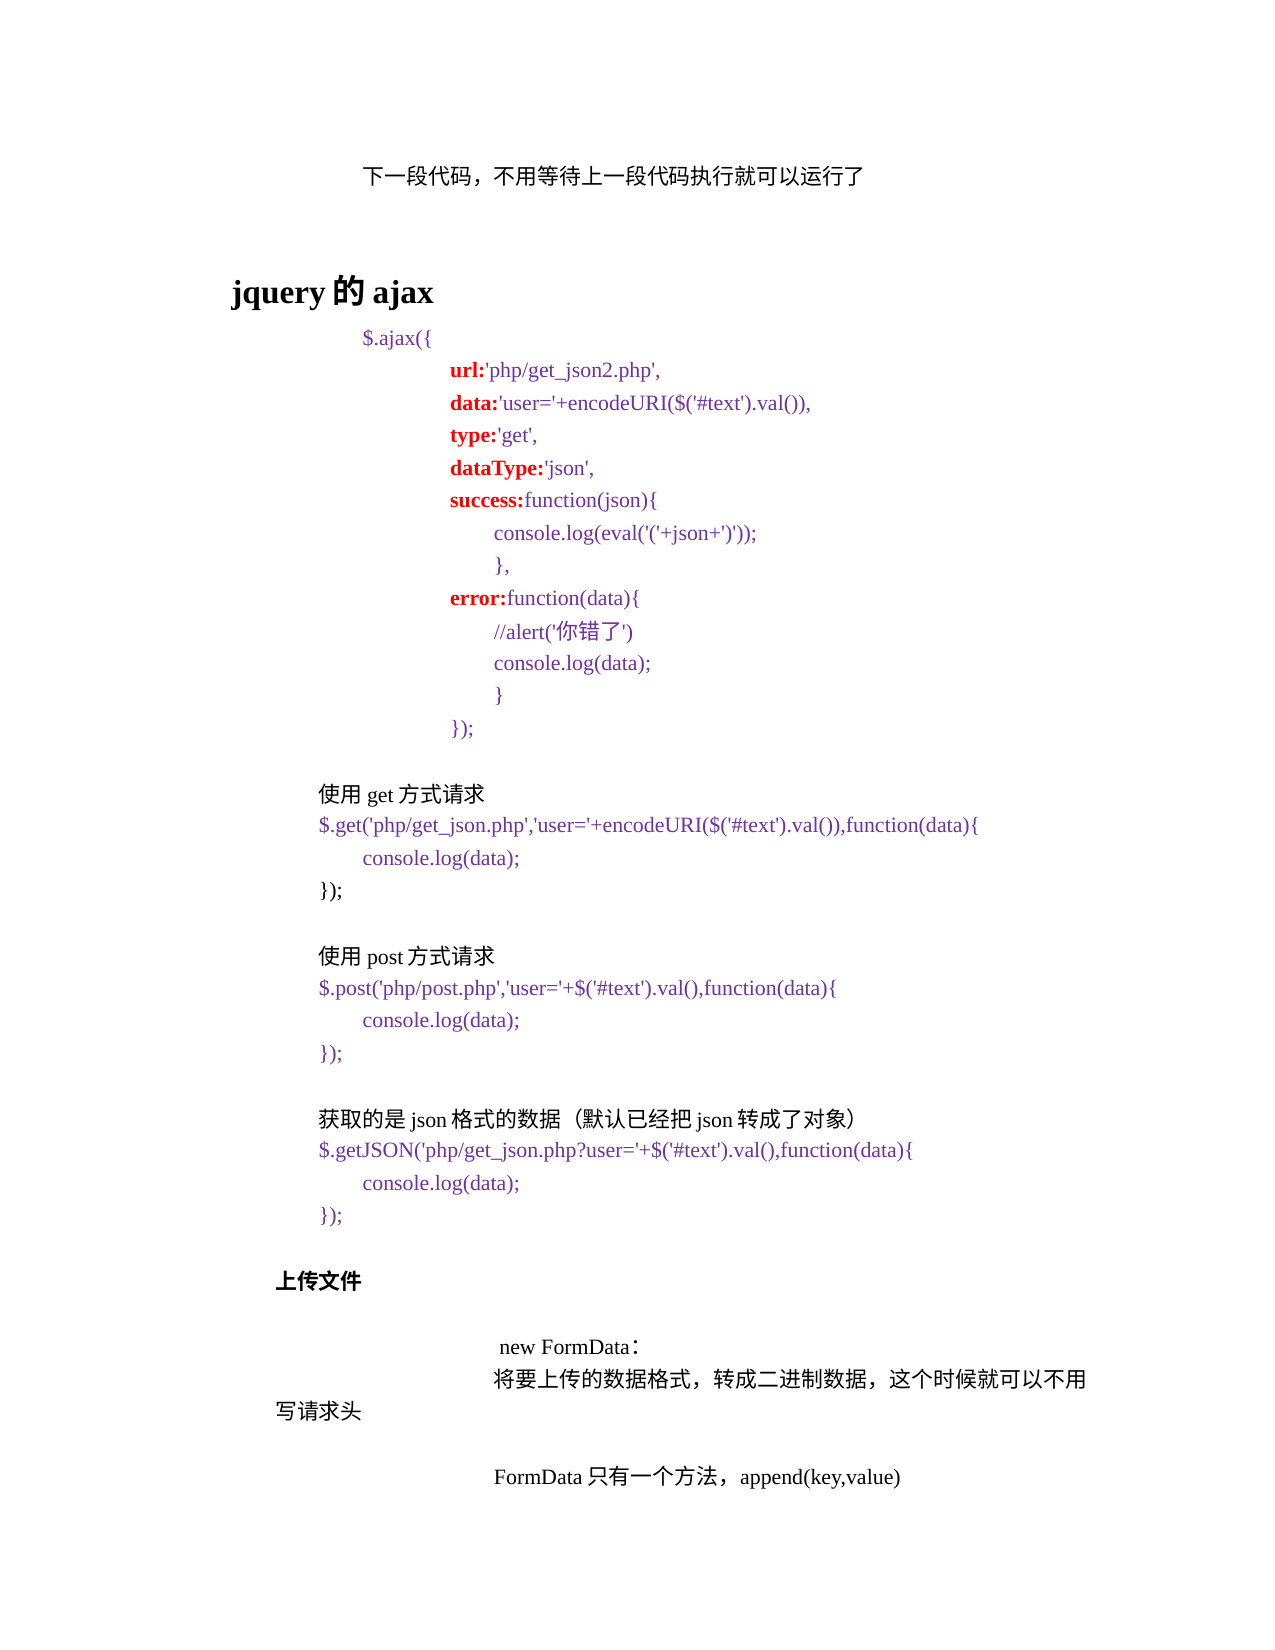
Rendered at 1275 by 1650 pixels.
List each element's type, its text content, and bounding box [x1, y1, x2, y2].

list console.log(data); [187, 1166, 1087, 1199]
text }); [319, 711, 1087, 744]
list console.log(data); [187, 1004, 1087, 1036]
list 下一段代码，不用等待上一段代码执行就可以运行了 [187, 159, 1087, 191]
text error:function(data){ [319, 581, 1087, 614]
list 获取的是json格式的数据（默认已经把json转成了对象） [187, 1101, 1087, 1134]
text dataType:'json', [319, 451, 1087, 484]
list jquery的ajax [187, 256, 1087, 321]
text type:'get', [319, 419, 1087, 451]
text console.log(data); [319, 646, 1087, 679]
list new FormData： [450, 1329, 1087, 1361]
text } [319, 679, 1087, 711]
list }); [187, 874, 1087, 906]
text data:'user='+encodeURI($('#text').val()), [319, 386, 1087, 419]
list 使用post方式请求 [187, 939, 1087, 971]
list FormData只有一个方法，append(key,value) [275, 1459, 1087, 1491]
list console.log(data); [187, 841, 1087, 874]
text $.ajax({ [319, 321, 1087, 354]
list 将要上传的数据格式，转成二进制数据，这个时候就可以不用写请求头 [275, 1361, 1087, 1426]
text //alert('你错了') [319, 614, 1087, 646]
list 上传文件 [231, 1264, 1087, 1296]
list }); [187, 1199, 1087, 1231]
list $.getJSON('php/get_json.php?user='+$('#text').val(),function(data){ [187, 1134, 1087, 1166]
text success:function(json){ [319, 484, 1087, 516]
text console.log(eval('('+json+')')); [319, 516, 1087, 549]
list $.post('php/post.php','user='+$('#text').val(),function(data){ [187, 971, 1087, 1004]
list }); [187, 1036, 1087, 1069]
list $.get('php/get_json.php','user='+encodeURI($('#text').val()),function(data){ [187, 809, 1087, 841]
list 使用get方式请求 [275, 776, 1087, 809]
text }, [319, 549, 1087, 581]
text url:'php/get_json2.php', [319, 354, 1087, 386]
